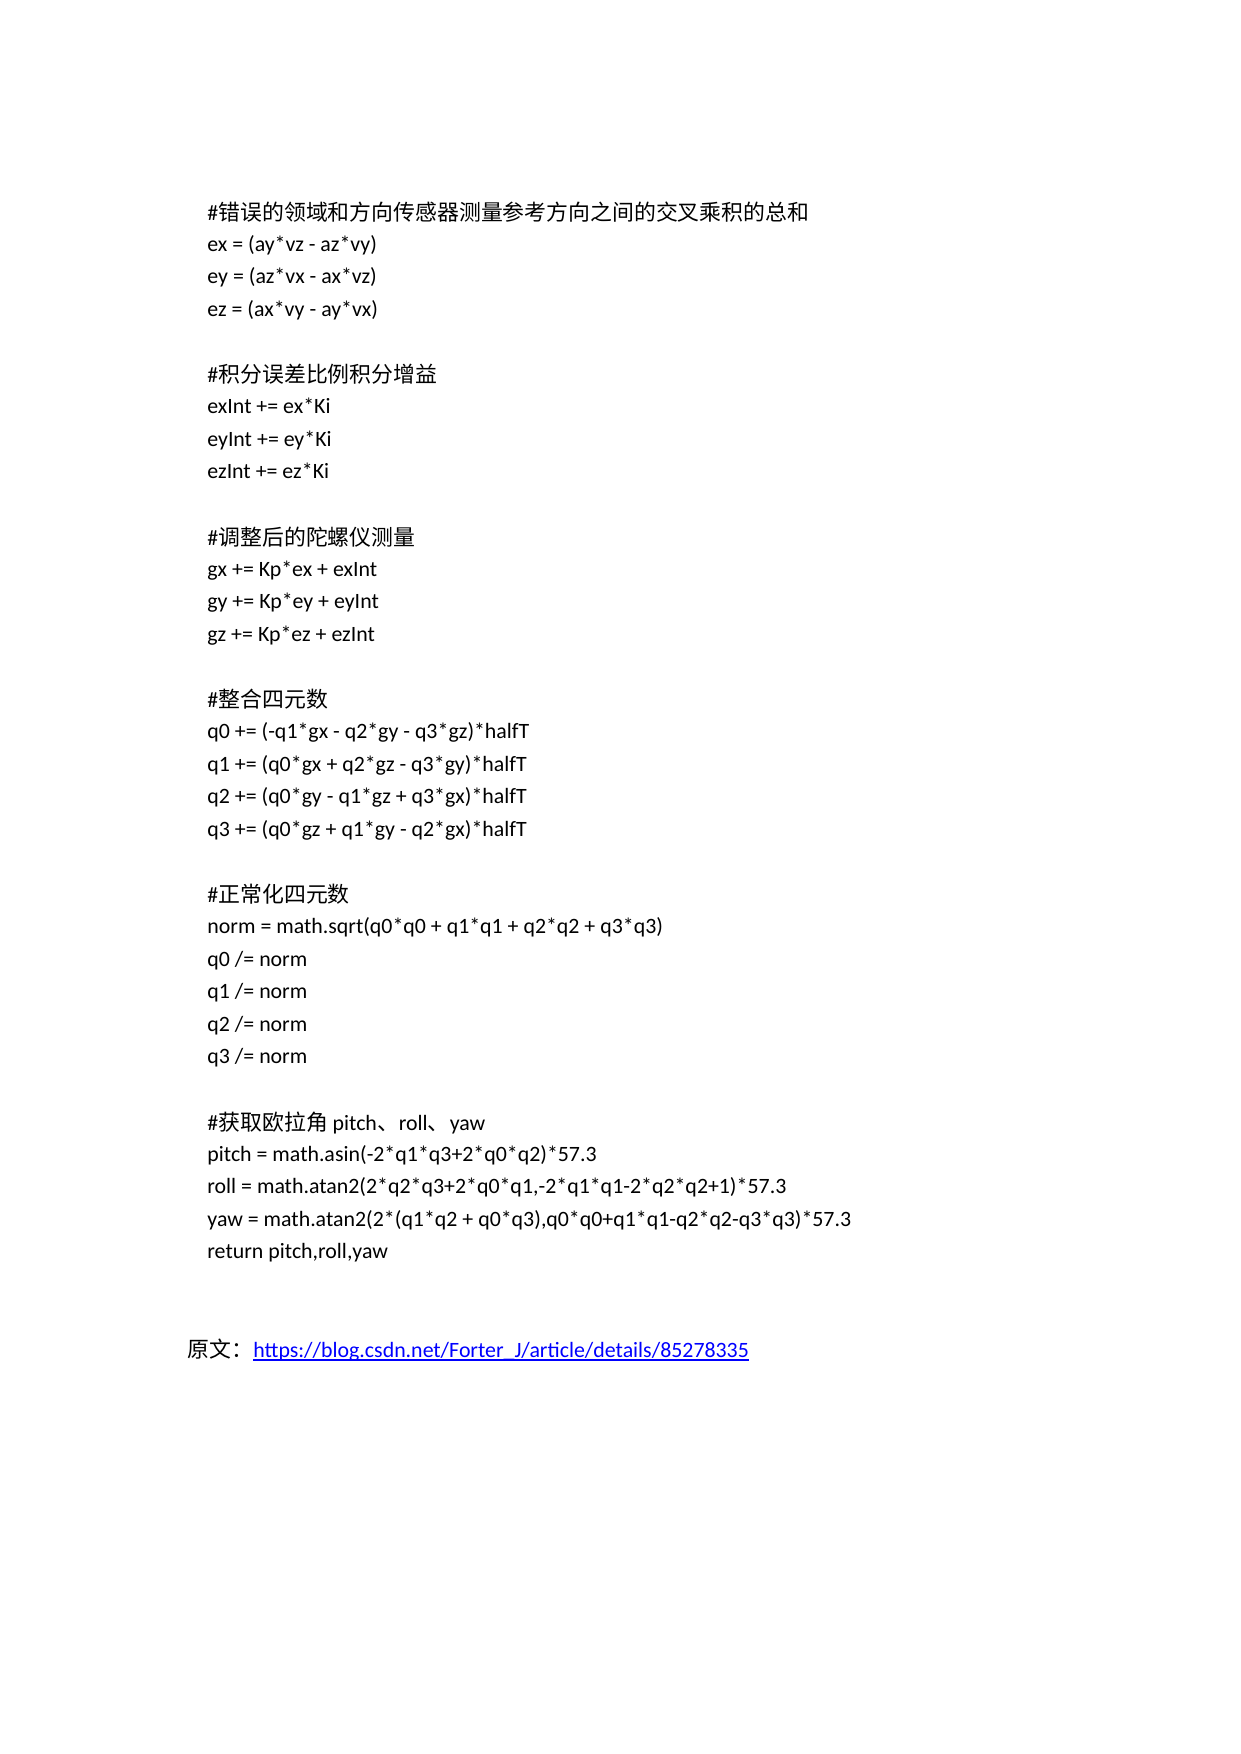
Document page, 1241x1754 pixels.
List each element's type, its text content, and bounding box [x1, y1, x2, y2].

text gy += Kp*ey + eyInt [187, 584, 1053, 617]
text eyInt += ey*Ki [187, 422, 1053, 454]
text q1 += (q0*gx + q2*gz - q3*gy)*halfT [187, 747, 1053, 779]
text q0 /= norm [187, 942, 1053, 974]
text #错误的领域和方向传感器测量参考方向之间的交叉乘积的总和 [187, 194, 1053, 227]
text q0 += (-q1*gx - q2*gy - q3*gz)*halfT [187, 714, 1053, 747]
text #获取欧拉角 pitch、roll、yaw [187, 1104, 1053, 1137]
text q2 /= norm [187, 1007, 1053, 1039]
text #正常化四元数 [187, 877, 1053, 909]
text ezInt += ez*Ki [187, 454, 1053, 487]
text #积分误差比例积分增益 [187, 357, 1053, 389]
text q1 /= norm [187, 974, 1053, 1007]
text q2 += (q0*gy - q1*gz + q3*gx)*halfT [187, 779, 1053, 812]
text #整合四元数 [187, 682, 1053, 714]
text yaw = math.atan2(2*(q1*q2 + q0*q3),q0*q0+q1*q1-q2*q2-q3*q3)*57.3 [187, 1202, 1053, 1234]
text return pitch,roll,yaw [187, 1234, 1053, 1267]
text q3 += (q0*gz + q1*gy - q2*gx)*halfT [187, 812, 1053, 844]
text gx += Kp*ex + exInt [187, 552, 1053, 584]
text ez = (ax*vy - ay*vx) [187, 292, 1053, 324]
text ey = (az*vx - ax*vz) [187, 259, 1053, 292]
text ex = (ay*vz - az*vy) [187, 227, 1053, 259]
text gz += Kp*ez + ezInt [187, 617, 1053, 649]
text exInt += ex*Ki [187, 389, 1053, 422]
text 原文：https://blog.csdn.net/Forter_J/article/details/85278335 [187, 1332, 1053, 1364]
text norm = math.sqrt(q0*q0 + q1*q1 + q2*q2 + q3*q3) [187, 909, 1053, 942]
text q3 /= norm [187, 1039, 1053, 1072]
text roll = math.atan2(2*q2*q3+2*q0*q1,-2*q1*q1-2*q2*q2+1)*57.3 [187, 1169, 1053, 1202]
text pitch = math.asin(-2*q1*q3+2*q0*q2)*57.3 [187, 1137, 1053, 1169]
text #调整后的陀螺仪测量 [187, 519, 1053, 552]
